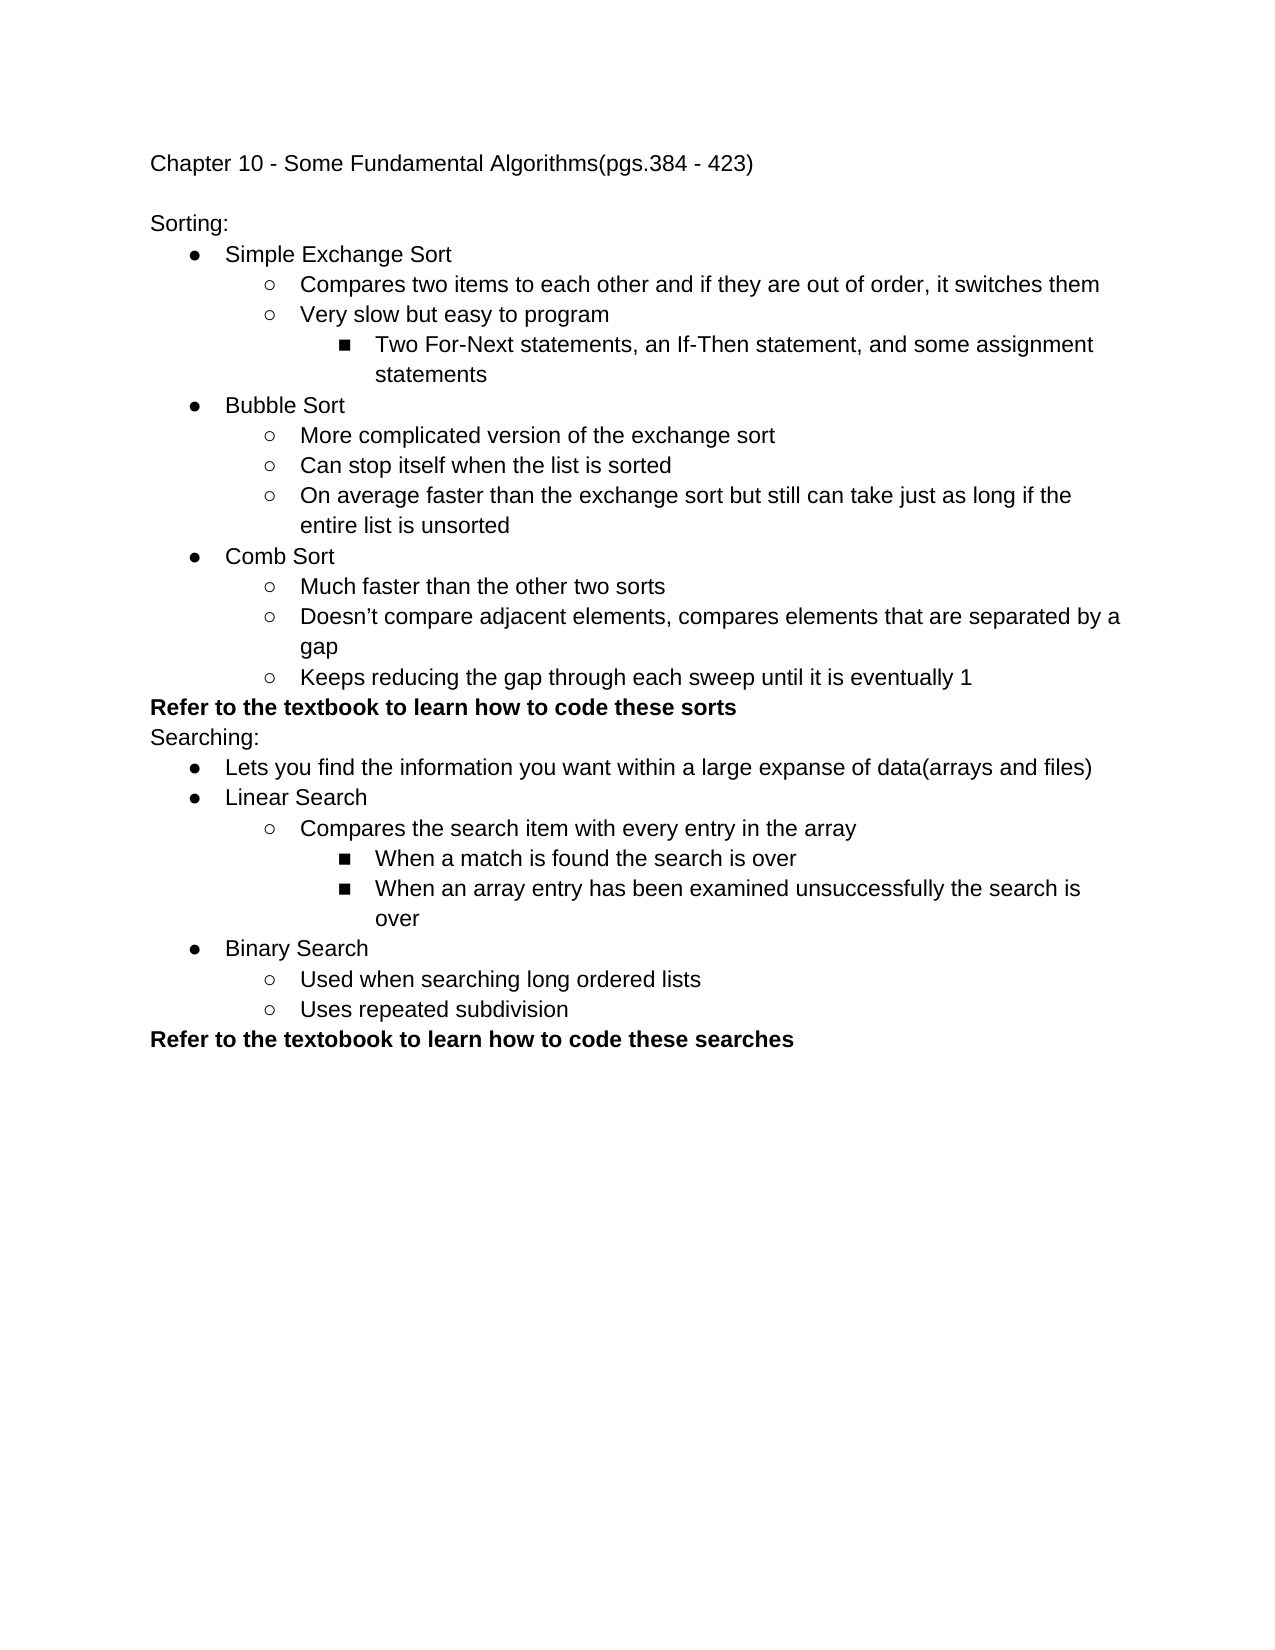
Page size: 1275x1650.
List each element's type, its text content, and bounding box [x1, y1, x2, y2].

text Refer to the textbook to learn how to code these sorts [150, 694, 1125, 720]
list On average faster than the exchange sort but still can take just as long if the entire list is unsorted [263, 482, 1125, 539]
list When a match is found the search is over [338, 845, 1125, 871]
list More complicated version of the exchange sort [263, 422, 1125, 448]
text Searching: [150, 724, 1125, 750]
list Simple Exchange Sort [188, 241, 1125, 267]
list Lets you find the information you want within a large expanse of data(arrays and files) [188, 754, 1125, 781]
list Very slow but easy to program [263, 301, 1125, 327]
list When an array entry has been examined unsuccessfully the search is over [338, 875, 1125, 932]
text Refer to the textobook to learn how to code these searches [150, 1026, 1125, 1052]
list Linear Search [188, 784, 1125, 811]
list Two For-Next statements, an If-Then statement, and some assignment statements [338, 331, 1125, 388]
list Comb Sort [188, 543, 1125, 569]
text Sorting: [150, 210, 1125, 237]
list Uses repeated subdivision [263, 996, 1125, 1022]
list Binary Search [188, 935, 1125, 962]
list Compares two items to each other and if they are out of order, it switches them [263, 271, 1125, 297]
list Can stop itself when the list is sorted [263, 452, 1125, 478]
list Used when searching long ordered lists [263, 966, 1125, 992]
list Doesn’t compare adjacent elements, compares elements that are separated by a gap [263, 603, 1125, 660]
list Much faster than the other two sorts [263, 573, 1125, 599]
list Bubble Sort [188, 392, 1125, 418]
list Keeps reducing the gap through each sweep until it is eventually 1 [263, 663, 1125, 690]
list Compares the search item with every entry in the array [263, 814, 1125, 841]
text Chapter 10 - Some Fundamental Algorithms(pgs.384 - 423) [150, 150, 1125, 176]
